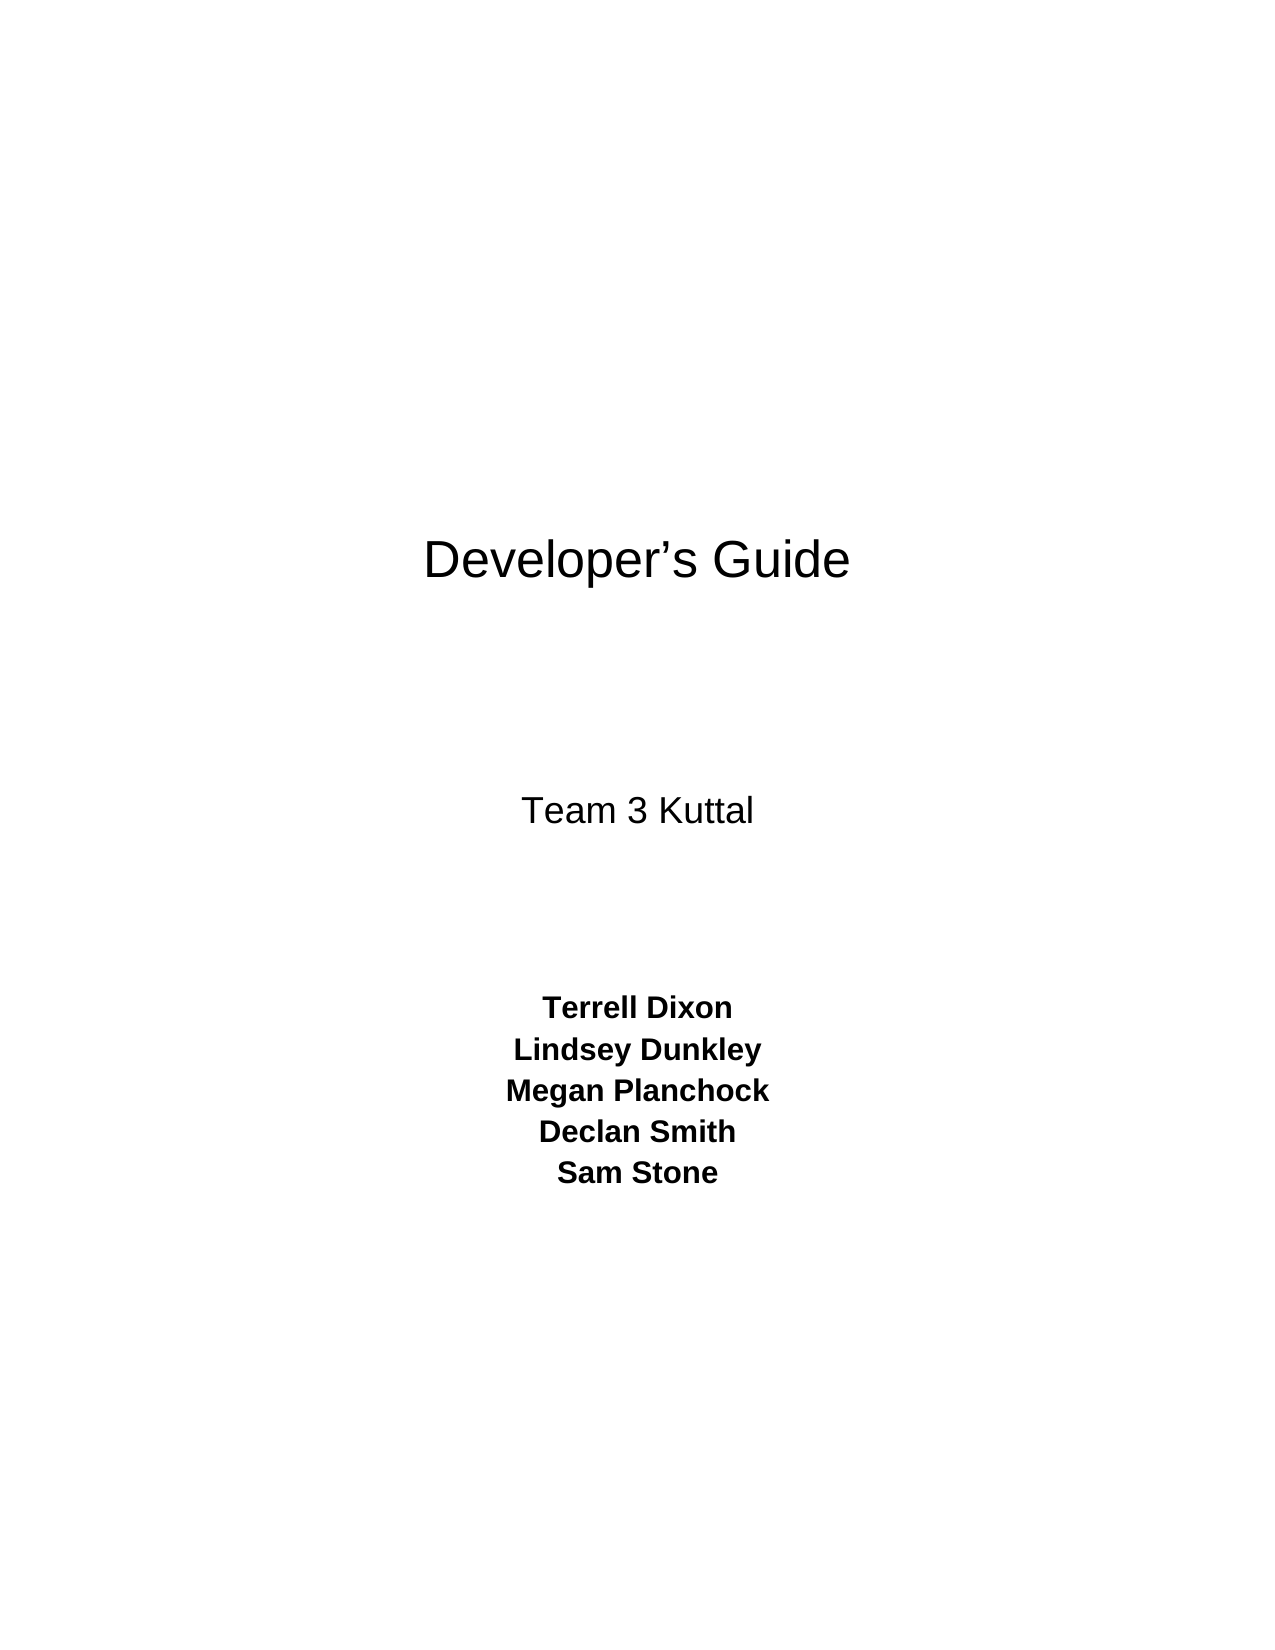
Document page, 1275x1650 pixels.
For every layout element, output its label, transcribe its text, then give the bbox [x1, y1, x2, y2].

text Team 3 Kuttal [150, 789, 1125, 832]
text Declan Smith [150, 1113, 1125, 1149]
subtitle Developer’s Guide [150, 528, 1125, 588]
text Terrell Dixon [150, 989, 1125, 1025]
text Megan Planchock [150, 1072, 1125, 1108]
text Lindsey Dunkley [150, 1031, 1125, 1066]
text Sam Stone [150, 1154, 1125, 1190]
